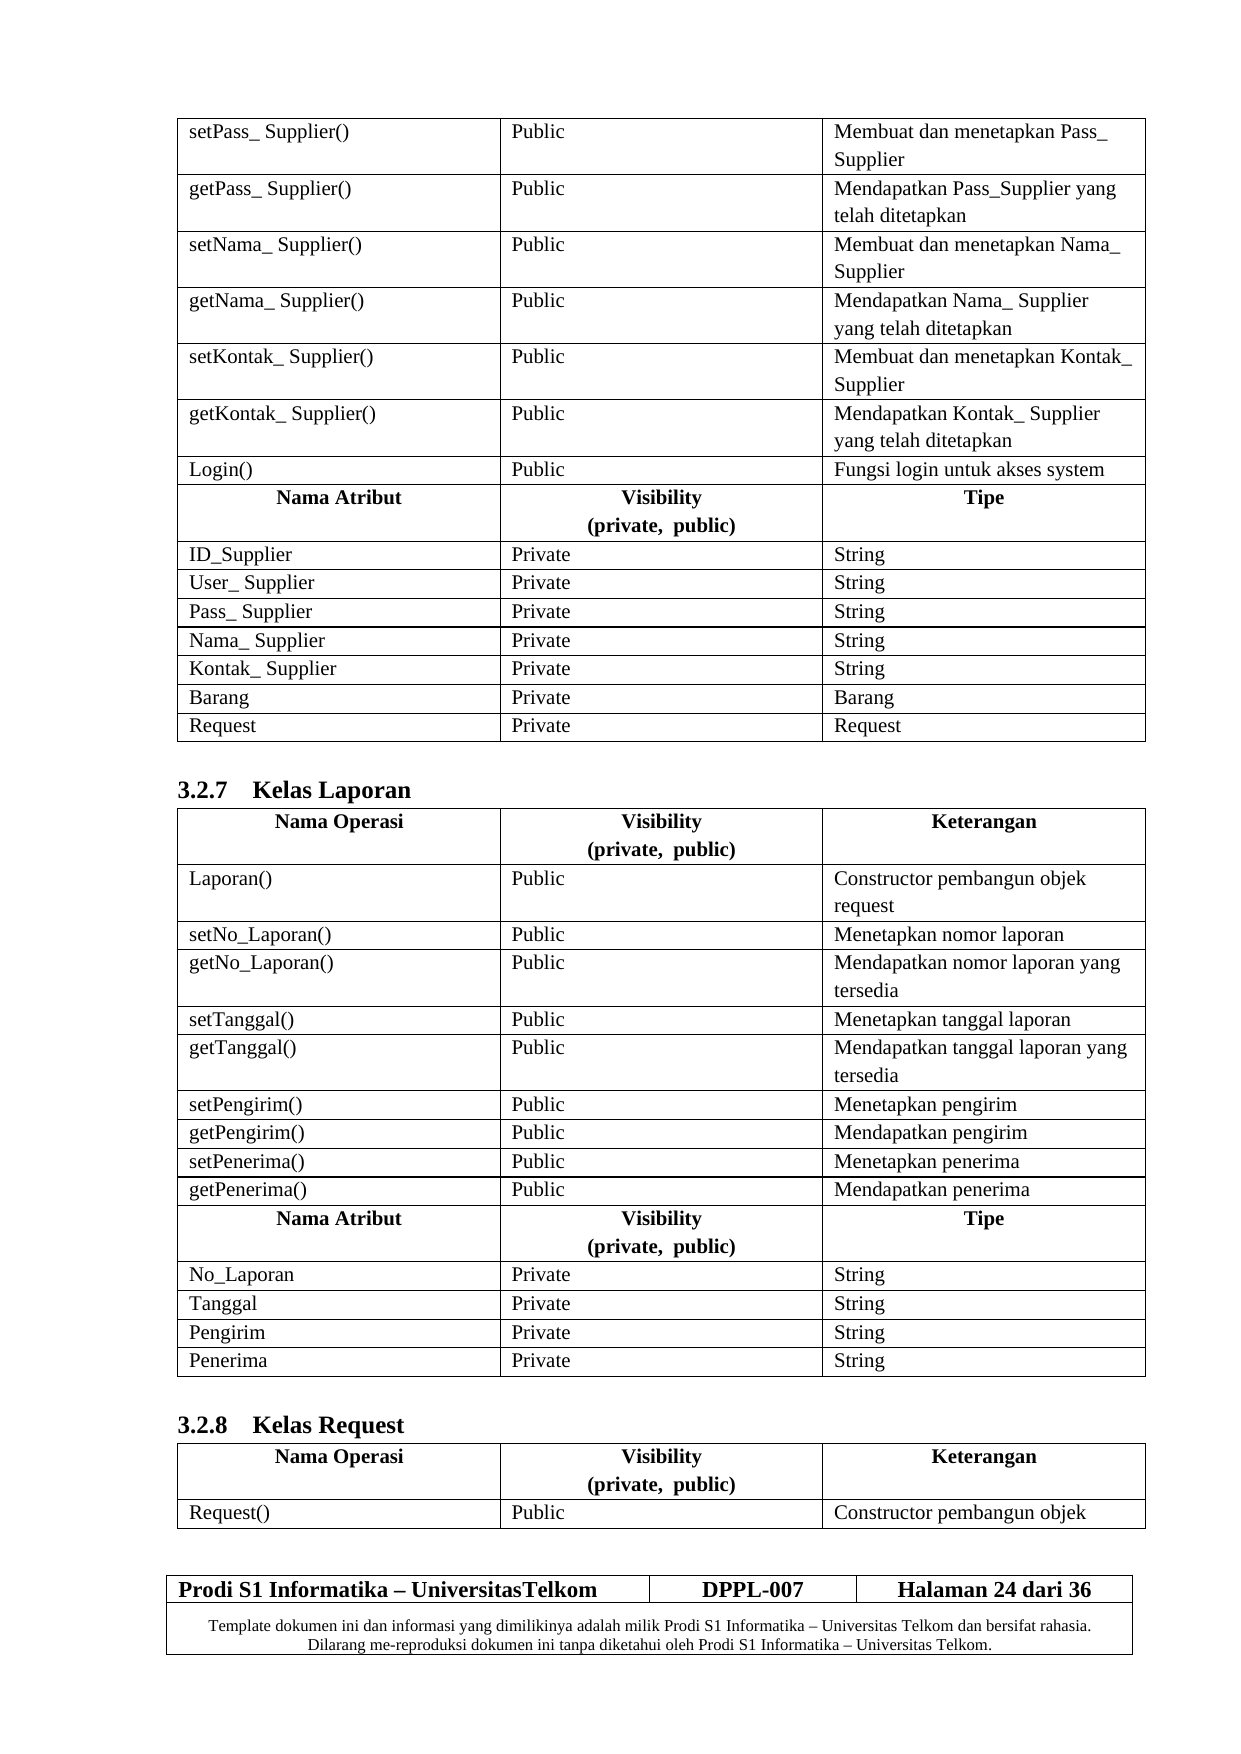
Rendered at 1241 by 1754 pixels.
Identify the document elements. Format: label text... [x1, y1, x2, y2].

table_cell Public [501, 922, 822, 949]
table_cell getPengirim() [178, 1120, 500, 1148]
table_cell Public [501, 865, 822, 921]
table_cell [823, 1500, 1145, 1528]
table_cell Public [501, 1007, 822, 1034]
table_cell Public [501, 232, 822, 287]
table_cell setTanggal() [178, 1007, 500, 1034]
table_cell setPass_ Supplier() [178, 119, 500, 174]
table_cell String [823, 542, 1145, 569]
table_cell Penerima [178, 1348, 500, 1376]
table_cell String [823, 599, 1145, 626]
table_header Keterangan [823, 1444, 1145, 1499]
table_header Visibility (private, public) [501, 1444, 822, 1499]
table_cell Menetapkan tanggal laporan [823, 1007, 1145, 1034]
table_header Visibility (private, public) [501, 809, 822, 864]
table_cell Private [501, 656, 822, 684]
table_cell Public [501, 400, 822, 456]
table_cell setNo_Laporan() [178, 922, 500, 949]
table_cell Private [501, 1348, 822, 1376]
table_cell Tipe [823, 1206, 1145, 1261]
table_cell String [823, 1320, 1145, 1347]
list Kelas Request [177, 1410, 1122, 1439]
table_cell Tipe [823, 485, 1145, 541]
table_cell Public [501, 1500, 822, 1528]
list Kelas Laporan [177, 775, 1122, 804]
table_cell Public [501, 950, 822, 1006]
table_cell Public [501, 119, 822, 174]
table_cell Menetapkan penerima [823, 1149, 1145, 1176]
table_cell Public [501, 1149, 822, 1176]
table_cell Pass_ Supplier [178, 599, 500, 626]
table_cell Private [501, 1291, 822, 1318]
table_cell Mendapatkan Nama_ Supplier yang telah ditetapkan [823, 288, 1145, 343]
table_cell setPenerima() [178, 1149, 500, 1176]
table_cell getNo_Laporan() [178, 950, 500, 1006]
table_cell getNama_ Supplier() [178, 288, 500, 343]
table_cell Request [823, 714, 1145, 741]
table_cell Public [501, 344, 822, 399]
table_cell setKontak_ Supplier() [178, 344, 500, 399]
table_cell String [823, 1262, 1145, 1290]
table_cell Visibility (private, public) [501, 1206, 822, 1261]
table_cell Barang [178, 685, 500, 712]
table_cell Request() [178, 1500, 500, 1528]
table_cell getTanggal() [178, 1035, 500, 1090]
table_cell Private [501, 714, 822, 741]
table_cell Login() [178, 457, 500, 484]
table_cell Mendapatkan Pass_Supplier yang telah ditetapkan [823, 175, 1145, 231]
table_cell Public [501, 1091, 822, 1119]
table_cell Nama Atribut [178, 1206, 500, 1261]
table_cell Public [501, 1178, 822, 1205]
table_header Keterangan [823, 809, 1145, 864]
table_cell Private [501, 1320, 822, 1347]
table_cell String [823, 628, 1145, 655]
table_cell Laporan() [178, 865, 500, 921]
table_cell Fungsi login untuk akses system [823, 457, 1145, 484]
table_cell Kontak_ Supplier [178, 656, 500, 684]
table_header Nama Operasi [178, 1444, 500, 1499]
table_cell Public [501, 1120, 822, 1148]
table_cell getPenerima() [178, 1178, 500, 1205]
table_cell Menetapkan pengirim [823, 1091, 1145, 1119]
table_cell Public [501, 288, 822, 343]
table_cell Membuat dan menetapkan Kontak_ Supplier [823, 344, 1145, 399]
table_cell Mendapatkan nomor laporan yang tersedia [823, 950, 1145, 1006]
table_cell setPengirim() [178, 1091, 500, 1119]
table_cell Constructor pembangun objek request [823, 865, 1145, 921]
table_cell Membuat dan menetapkan Pass_ Supplier [823, 119, 1145, 174]
table_cell User_ Supplier [178, 570, 500, 598]
table_cell Public [501, 457, 822, 484]
table_cell Private [501, 685, 822, 712]
table_cell Mendapatkan penerima [823, 1178, 1145, 1205]
table_cell Private [501, 570, 822, 598]
table_cell Request [178, 714, 500, 741]
table_cell String [823, 656, 1145, 684]
table_cell ID_Supplier [178, 542, 500, 569]
table_cell Private [501, 628, 822, 655]
table_cell Private [501, 599, 822, 626]
table_cell getKontak_ Supplier() [178, 400, 500, 456]
table_cell String [823, 1348, 1145, 1376]
table_cell Visibility (private, public) [501, 485, 822, 541]
table_cell Mendapatkan tanggal laporan yang tersedia [823, 1035, 1145, 1090]
table_cell Public [501, 1035, 822, 1090]
table_cell Public [501, 175, 822, 231]
table_cell Mendapatkan pengirim [823, 1120, 1145, 1148]
table_cell getPass_ Supplier() [178, 175, 500, 231]
table_cell No_Laporan [178, 1262, 500, 1290]
table_cell String [823, 1291, 1145, 1318]
table_cell Barang [823, 685, 1145, 712]
table_cell Private [501, 1262, 822, 1290]
table_cell Mendapatkan Kontak_ Supplier yang telah ditetapkan [823, 400, 1145, 456]
table_cell Nama_ Supplier [178, 628, 500, 655]
table_cell Tanggal [178, 1291, 500, 1318]
table_cell Pengirim [178, 1320, 500, 1347]
table_cell Membuat dan menetapkan Nama_ Supplier [823, 232, 1145, 287]
table_cell setNama_ Supplier() [178, 232, 500, 287]
table_cell Menetapkan nomor laporan [823, 922, 1145, 949]
table_cell Nama Atribut [178, 485, 500, 541]
table_header Nama Operasi [178, 809, 500, 864]
table_cell Private [501, 542, 822, 569]
table_cell String [823, 570, 1145, 598]
